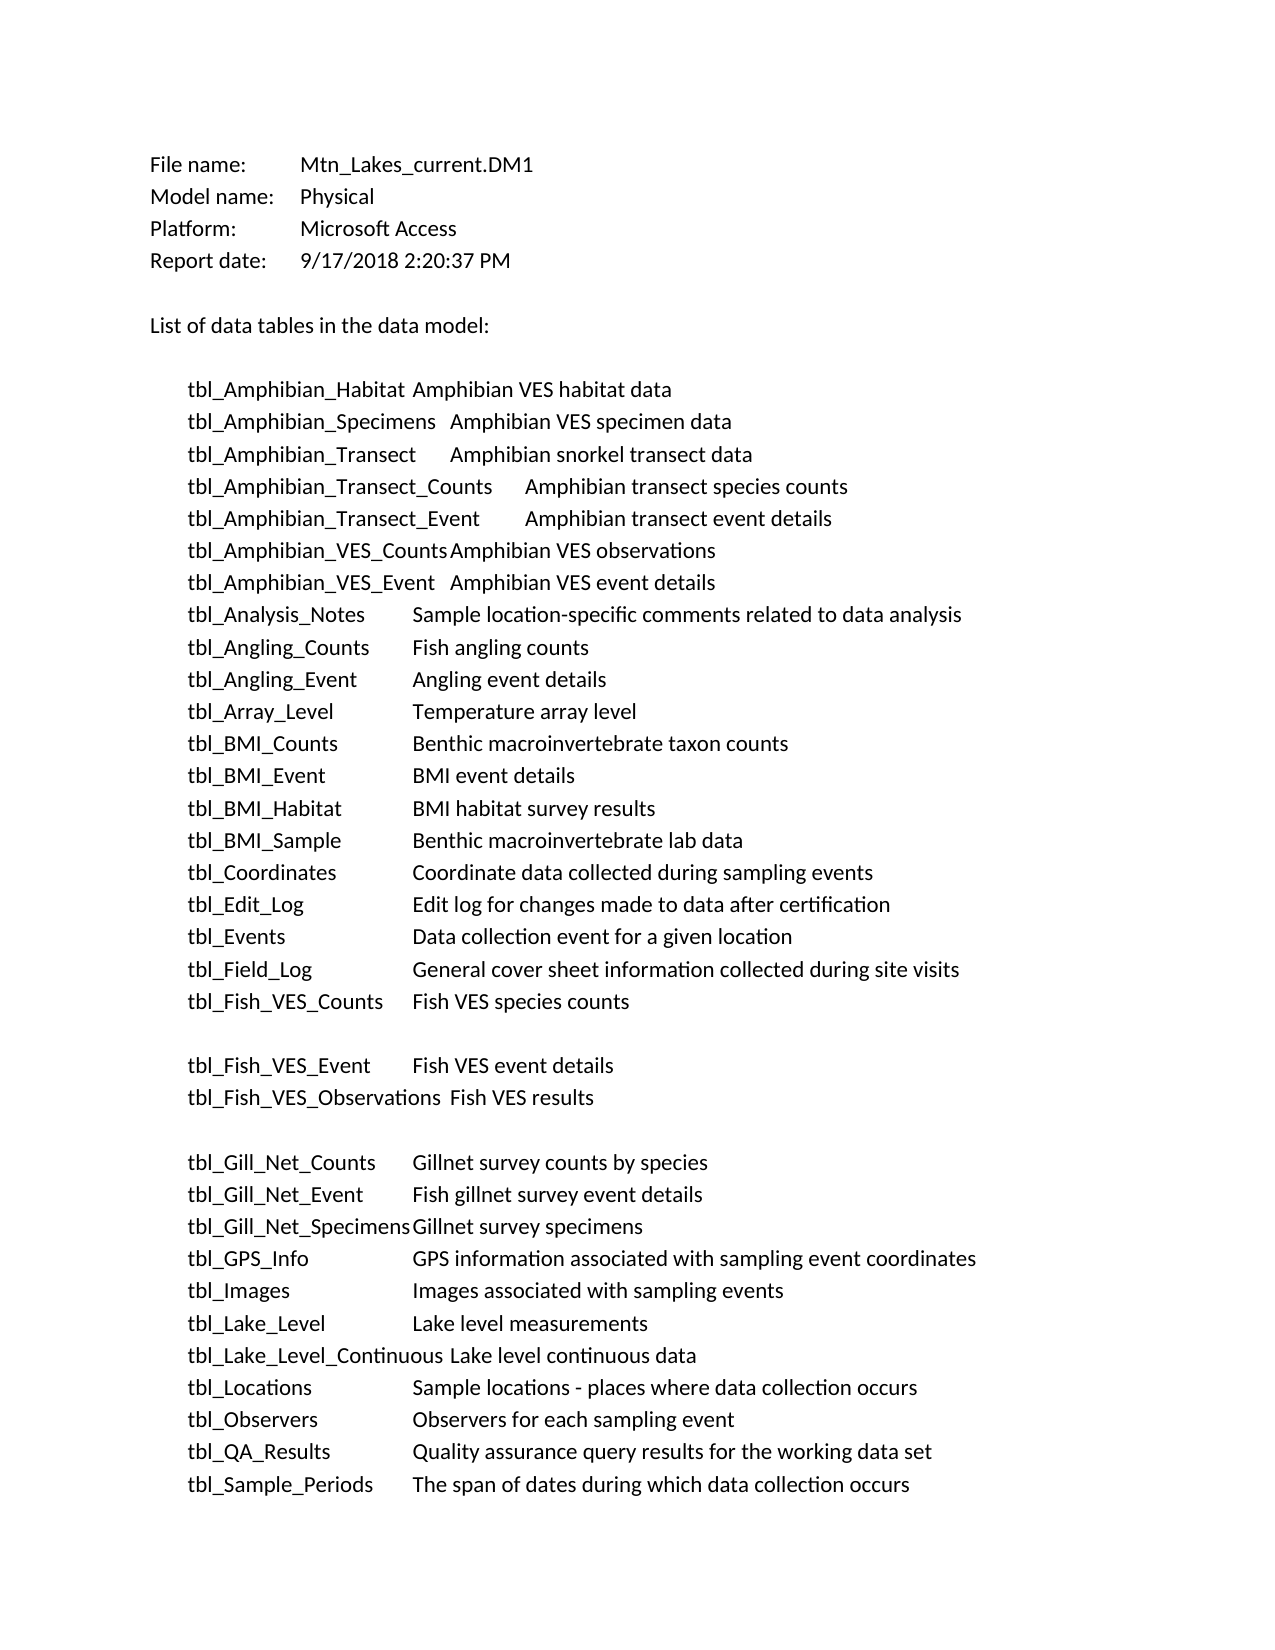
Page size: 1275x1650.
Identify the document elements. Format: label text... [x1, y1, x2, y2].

text tbl_Angling_Event Angling event details [187, 665, 1125, 693]
text tbl_Amphibian_Specimens Amphibian VES specimen data [187, 407, 1125, 436]
text tbl_Gill_Net_Specimens Gillnet survey specimens [187, 1212, 1125, 1240]
text tbl_Events Data collection event for a given location [187, 922, 1125, 951]
text tbl_Amphibian_Transect_Counts Amphibian transect species counts [187, 472, 1125, 500]
text tbl_Analysis_Notes Sample location-specific comments related to data analysis [187, 601, 1125, 629]
text tbl_Locations Sample locations - places where data collection occurs [187, 1373, 1125, 1401]
text tbl_Array_Level Temperature array level [187, 697, 1125, 725]
text Model name: Physical [150, 182, 1125, 210]
text tbl_Fish_VES_Counts Fish VES species counts [187, 987, 1125, 1015]
text tbl_Images Images associated with sampling events [187, 1277, 1125, 1304]
text tbl_Edit_Log Edit log for changes made to data after certification [187, 890, 1125, 918]
text tbl_Gill_Net_Event Fish gillnet survey event details [187, 1180, 1125, 1208]
text tbl_Observers Observers for each sampling event [187, 1405, 1125, 1433]
text tbl_Fish_VES_Observations Fish VES results [187, 1083, 1125, 1111]
text tbl_Amphibian_VES_Counts Amphibian VES observations [187, 536, 1125, 564]
text List of data tables in the data model: [150, 311, 1125, 339]
text Report date: 9/17/2018 2:20:37 PM [150, 247, 1125, 274]
text tbl_Amphibian_VES_Event Amphibian VES event details [187, 568, 1125, 596]
text tbl_Sample_Periods The span of dates during which data collection occurs [187, 1470, 1125, 1498]
text tbl_Field_Log General cover sheet information collected during site visits [187, 955, 1125, 983]
text tbl_Lake_Level Lake level measurements [187, 1309, 1125, 1337]
text tbl_Lake_Level_Continuous Lake level continuous data [187, 1341, 1125, 1369]
text tbl_Gill_Net_Counts Gillnet survey counts by species [187, 1148, 1125, 1176]
text tbl_Coordinates Coordinate data collected during sampling events [187, 858, 1125, 886]
text tbl_BMI_Event BMI event details [187, 762, 1125, 789]
text tbl_Angling_Counts Fish angling counts [187, 633, 1125, 661]
text tbl_QA_Results Quality assurance query results for the working data set [187, 1437, 1125, 1466]
text File name: Mtn_Lakes_current.DM1 [150, 150, 1125, 178]
text tbl_GPS_Info GPS information associated with sampling event coordinates [187, 1244, 1125, 1272]
text tbl_BMI_Counts Benthic macroinvertebrate taxon counts [187, 729, 1125, 757]
text tbl_Amphibian_Transect_Event Amphibian transect event details [187, 504, 1125, 532]
text tbl_BMI_Habitat BMI habitat survey results [187, 794, 1125, 822]
text tbl_Fish_VES_Event Fish VES event details [187, 1051, 1125, 1079]
text tbl_BMI_Sample Benthic macroinvertebrate lab data [187, 826, 1125, 854]
text Platform: Microsoft Access [150, 214, 1125, 242]
text tbl_Amphibian_Transect Amphibian snorkel transect data [187, 440, 1125, 468]
text tbl_Amphibian_Habitat Amphibian VES habitat data [187, 375, 1125, 403]
